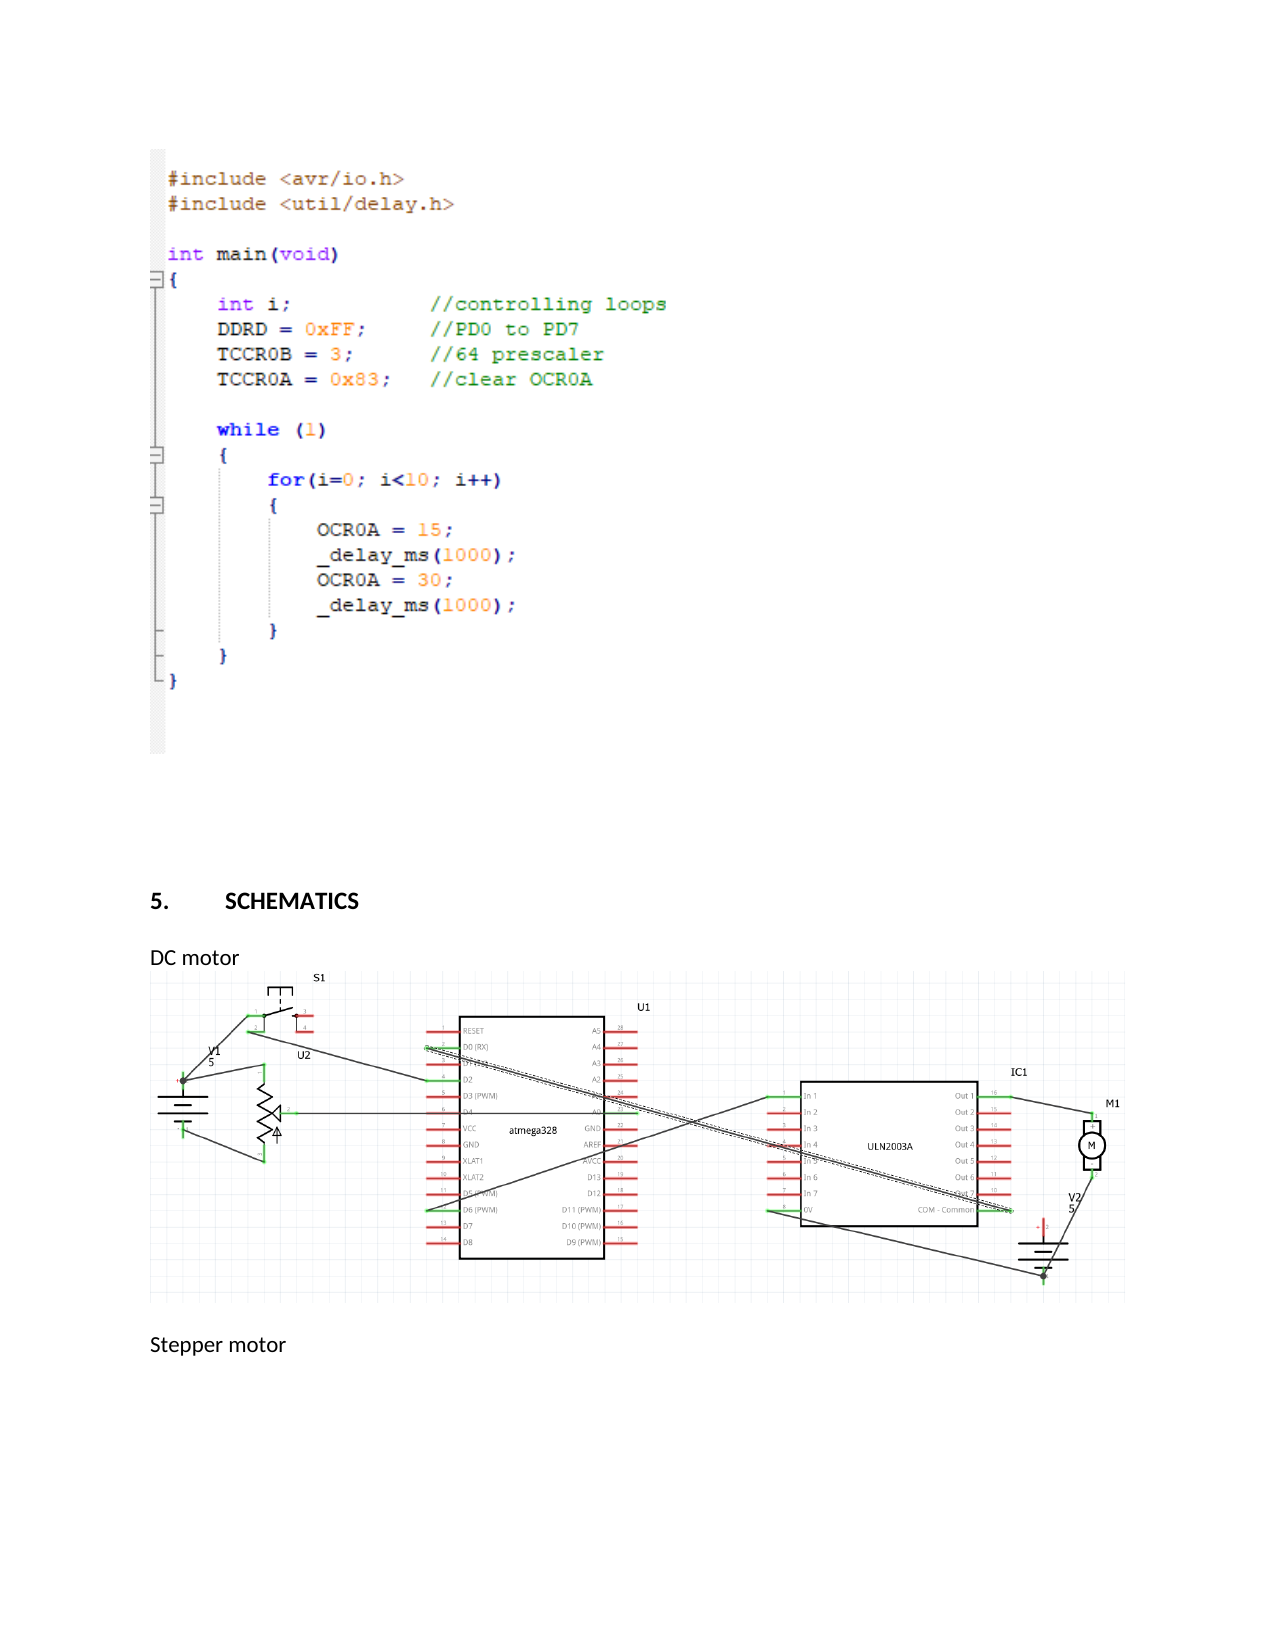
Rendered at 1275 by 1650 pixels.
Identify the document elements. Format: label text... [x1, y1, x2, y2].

text DC motor [150, 943, 1125, 971]
picture [150, 971, 1125, 1303]
text Stepper motor [150, 1331, 1125, 1359]
picture [150, 149, 838, 754]
list SCHEMATICS [150, 885, 1125, 915]
